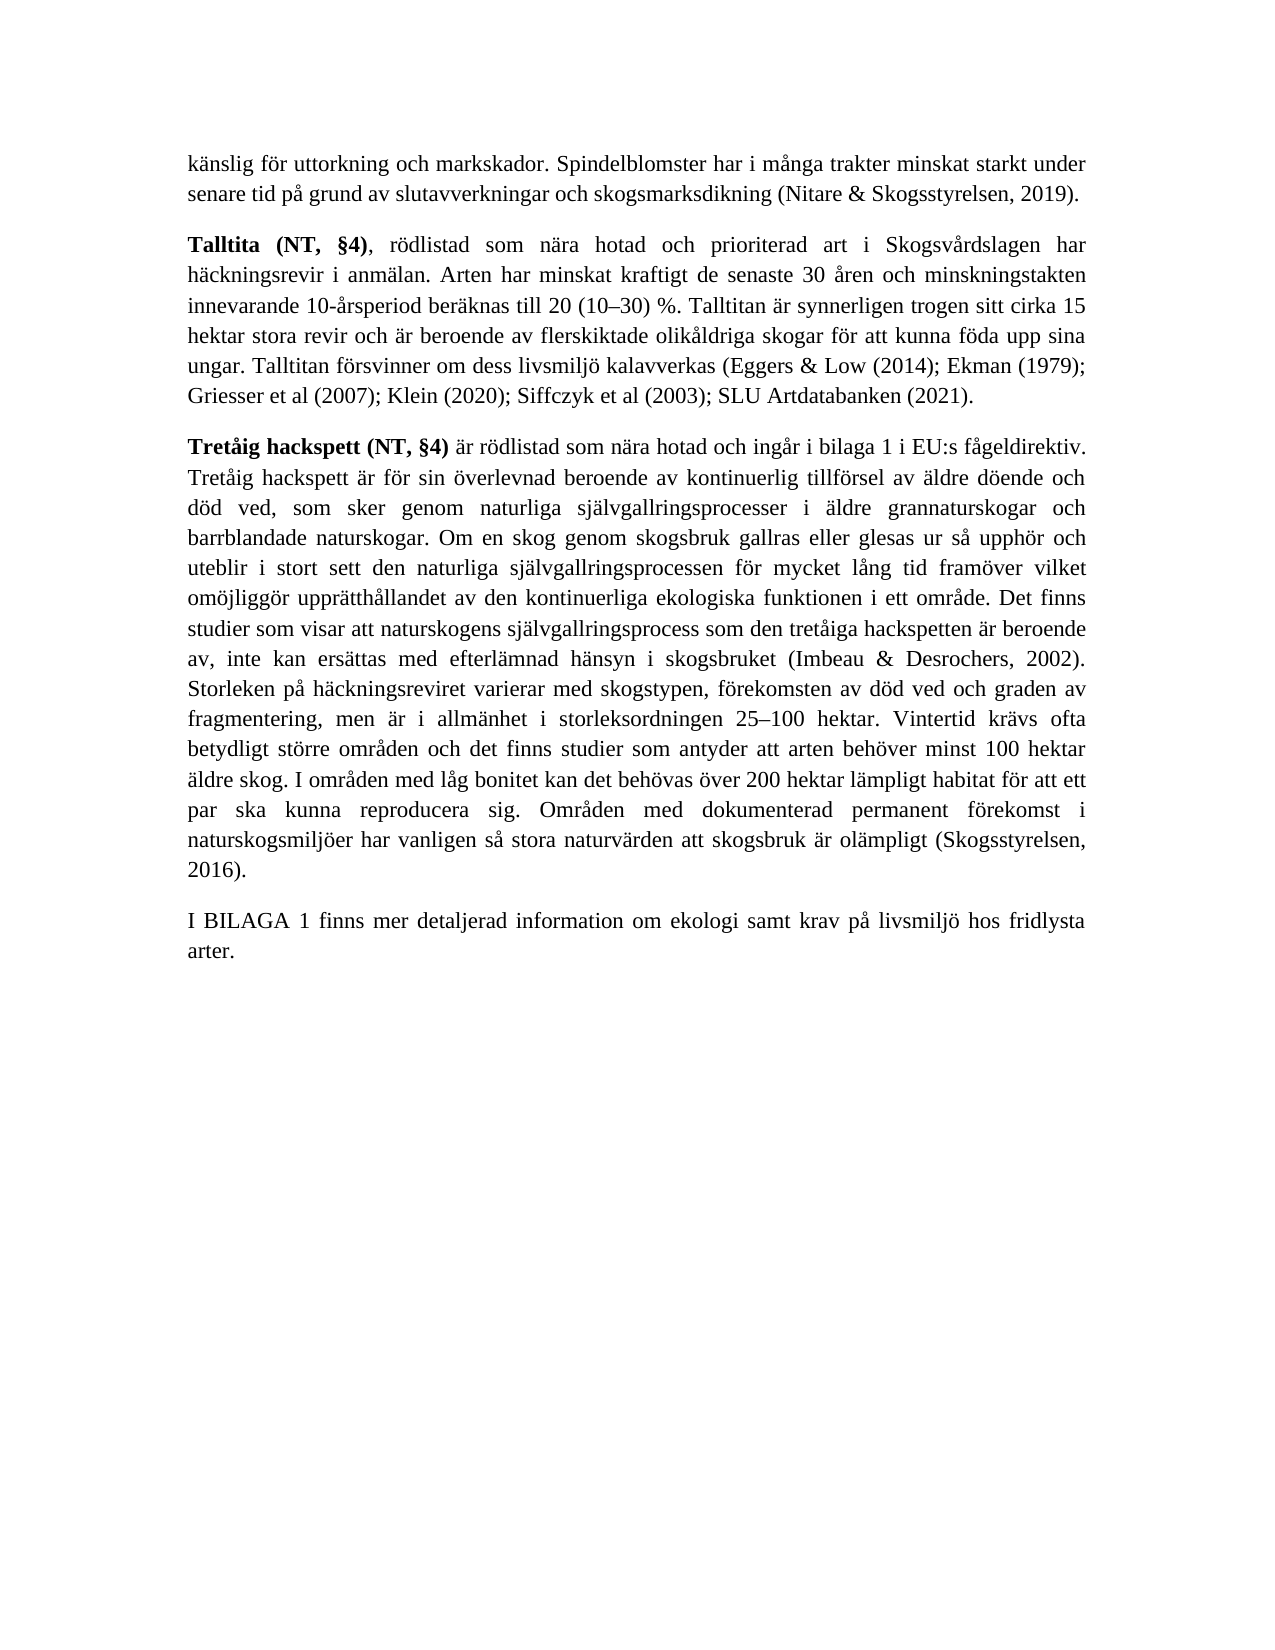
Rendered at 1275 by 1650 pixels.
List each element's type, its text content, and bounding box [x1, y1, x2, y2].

text Tretåig hackspett (NT, §4) är rödlistad som nära hotad och ingår i bilaga 1 i EU:s fågeldirektiv. Tretåig hackspett är för sin överlevnad beroende av kontinuerlig tillförsel av äldre döende och död ved, som sker genom naturliga självgallringsprocesser i äldre grannaturskogar och barrblandade naturskogar. Om en skog genom skogsbruk gallras eller glesas ur så upphör och uteblir i stort sett den naturliga självgallringsprocessen för mycket lång tid framöver vilket omöjliggör upprätthållandet av den kontinuerliga ekologiska funktionen i ett område. Det finns studier som visar att naturskogens självgallringsprocess som den tretåiga hackspetten är beroende av, inte kan ersättas med efterlämnad hänsyn i skogsbruket (Imbeau & Desrochers, 2002). Storleken på häckningsreviret varierar med skogstypen, förekomsten av död ved och graden av fragmentering, men är i allmänhet i storleksordningen 25–100 hektar. Vintertid krävs ofta betydligt större områden och det finns studier som antyder att arten behöver minst 100 hektar äldre skog. I områden med låg bonitet kan det behövas över 200 hektar lämpligt habitat för att ett par ska kunna reproducera sig. Områden med dokumenterad permanent förekomst i naturskogsmiljöer har vanligen så stora naturvärden att skogsbruk är olämpligt (Skogsstyrelsen, 2016). [187, 433, 1087, 883]
text I BILAGA 1 finns mer detaljerad information om ekologi samt krav på livsmiljö hos fridlysta arter. [187, 907, 1087, 964]
text Talltita (NT, §4), rödlistad som nära hotad och prioriterad art i Skogsvårdslagen har häckningsrevir i anmälan. Arten har minskat kraftigt de senaste 30 åren och minskningstakten innevarande 10-årsperiod beräknas till 20 (10–30) %. Talltitan är synnerligen trogen sitt cirka 15 hektar stora revir och är beroende av flerskiktade olikåldriga skogar för att kunna föda upp sina ungar. Talltitan försvinner om dess livsmiljö kalavverkas (Eggers & Low (2014); Ekman (1979); Griesser et al (2007); Klein (2020); Siffczyk et al (2003); SLU Artdatabanken (2021). [187, 231, 1087, 409]
